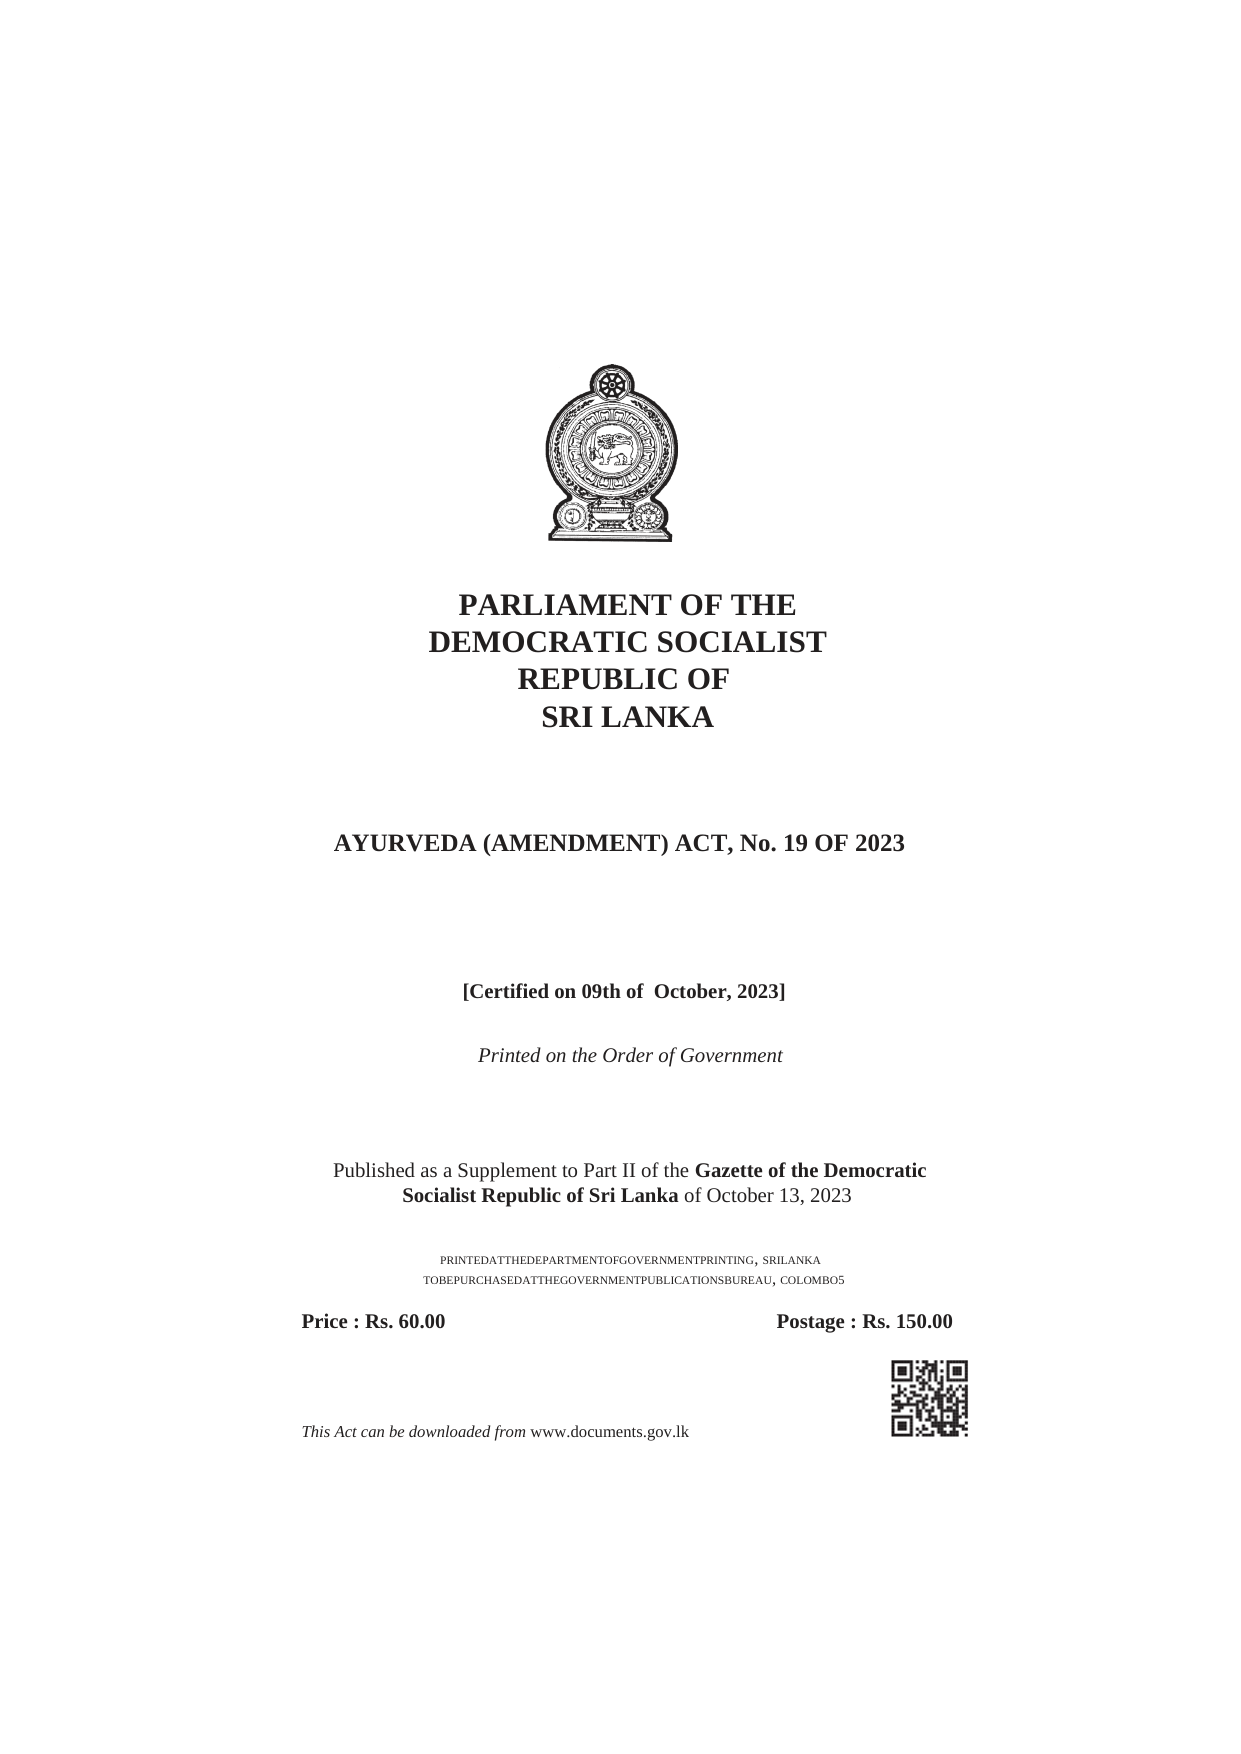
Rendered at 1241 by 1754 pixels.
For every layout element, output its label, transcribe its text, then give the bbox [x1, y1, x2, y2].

text Socialist Republic of Sri Lanka of October 13, 2023 [150, 1183, 852, 1207]
text Published as a Supplement to Part II of the Gazette of the Democratic [333, 1158, 1090, 1182]
text PRINTEDATTHEDEPARTMENTOFGOVERNMENTPRINTING, SRILANKA [150, 1249, 821, 1268]
text TOBEPURCHASEDATTHEGOVERNMENTPUBLICATIONSBUREAU, COLOMBO5 [150, 1269, 844, 1288]
text This Act can be downloaded from www.documents.gov.lk [301, 1358, 1090, 1441]
picture [891, 1358, 970, 1438]
text Printed on the Order of Government [150, 1044, 783, 1067]
text [Certified on 09th of October, 2023] [150, 980, 786, 1004]
text PARLIAMENT OF THE DEMOCRATIC SOCIALIST REPUBLIC OF SRI LANKA [345, 586, 910, 734]
text AYURVEDA (AMENDMENT) ACT, No. 19 OF 2023 [333, 829, 1090, 857]
picture [545, 364, 678, 542]
text Price : Rs. 60.00 Postage : Rs. 150.00 [301, 1310, 1090, 1334]
